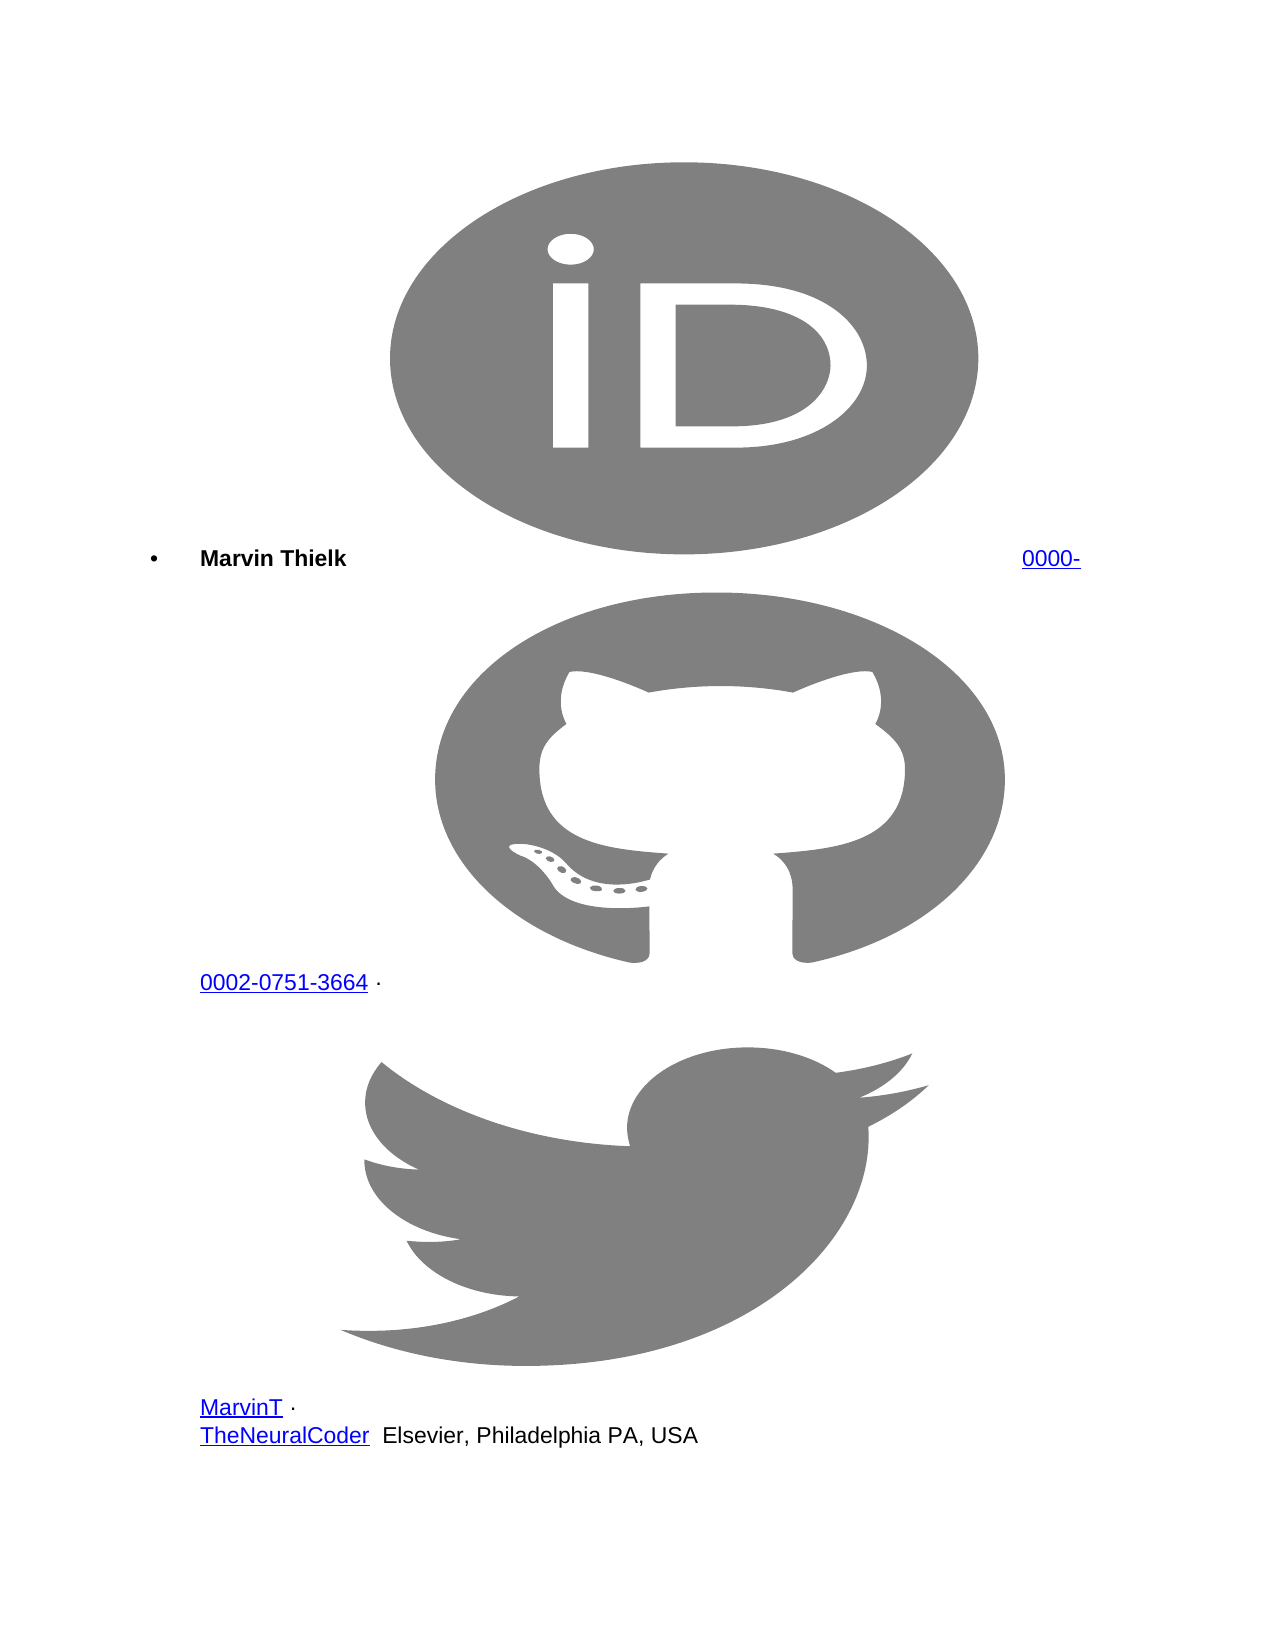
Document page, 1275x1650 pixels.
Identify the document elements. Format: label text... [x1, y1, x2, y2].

list Marvin Thielk 0000-0002-0751-3664 · MarvinT · TheNeuralCoder Elsevier, Philadelphia PA, USA [150, 150, 1125, 1449]
